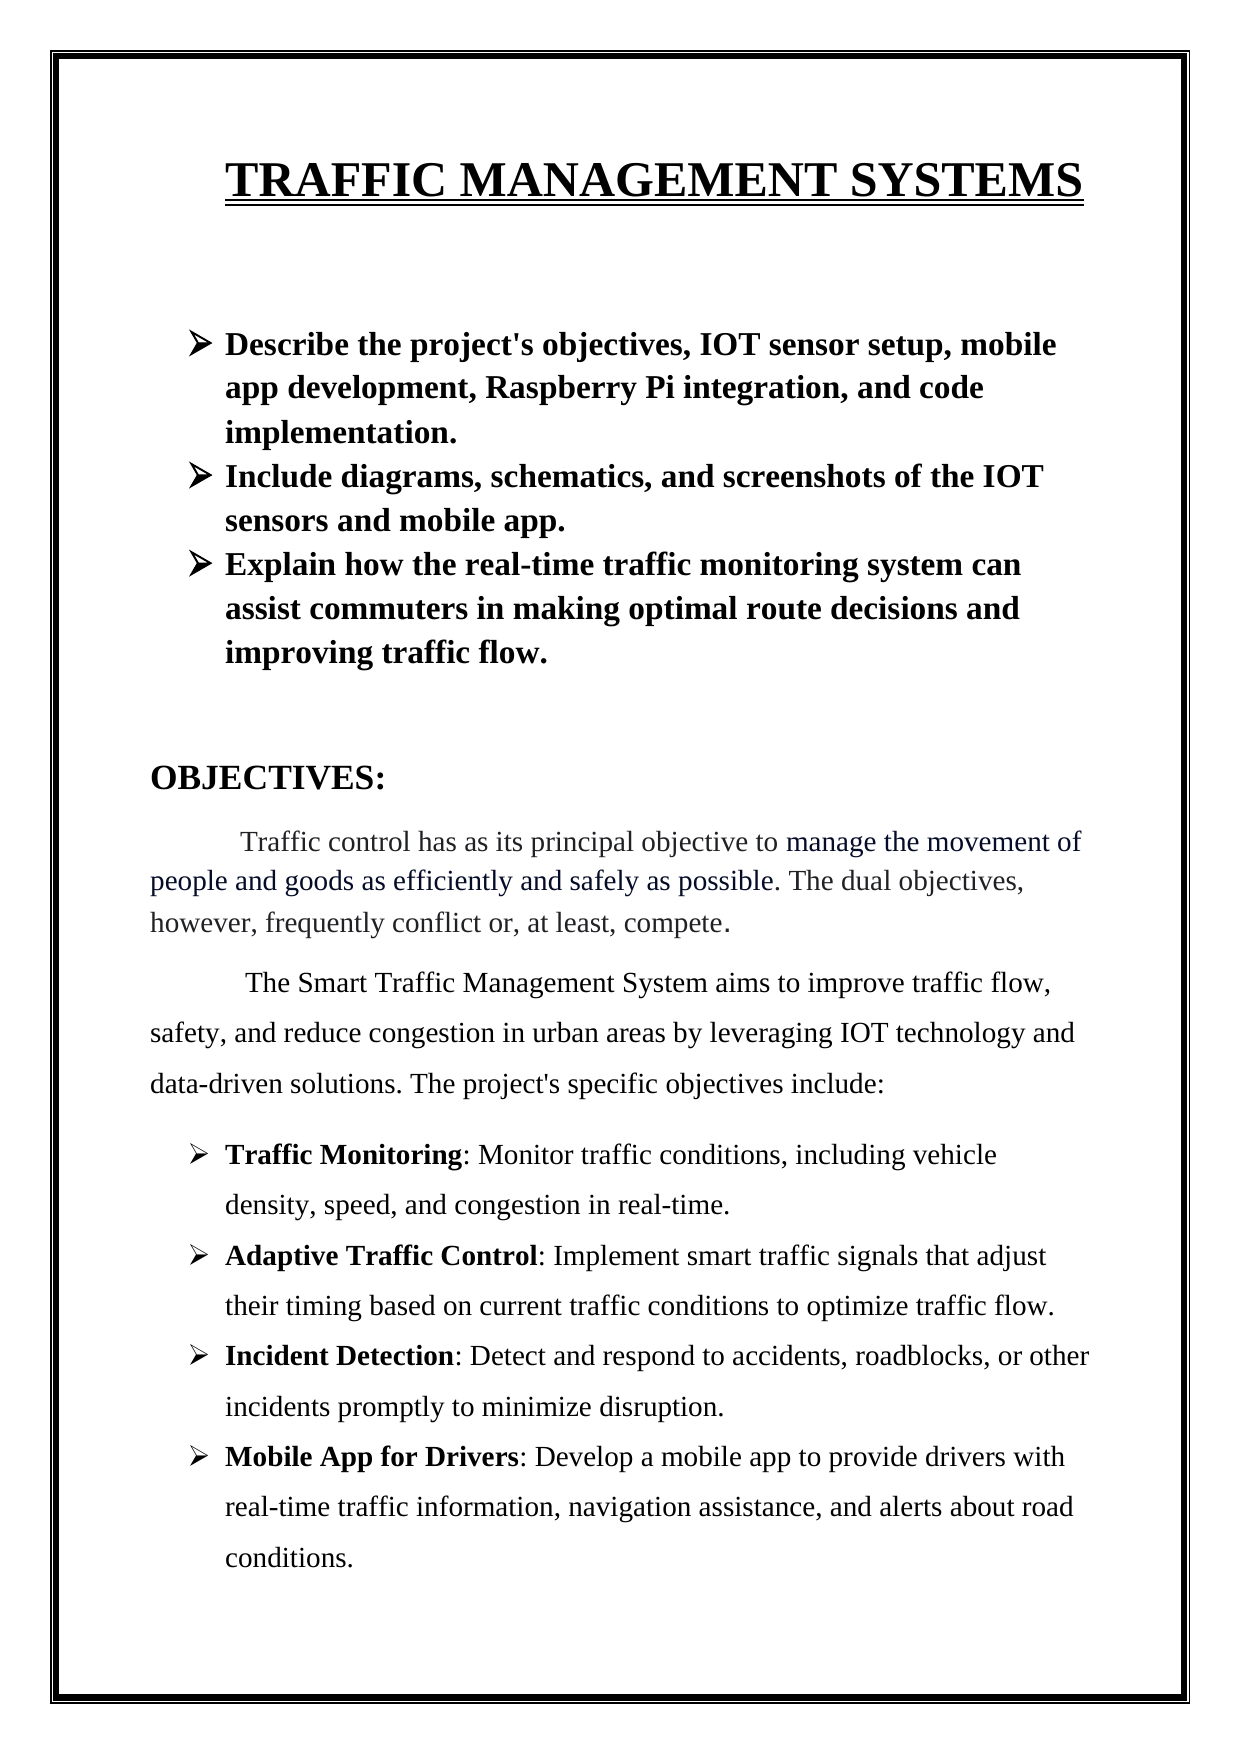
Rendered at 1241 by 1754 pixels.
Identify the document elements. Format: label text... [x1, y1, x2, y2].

text The Smart Traffic Management System aims to improve traffic flow, safety, and reduce congestion in urban areas by leveraging IOT technology and data-driven solutions. The project's specific objectives include: [150, 965, 1090, 1099]
list Mobile App for Drivers: Develop a mobile app to provide drivers with real-time traffic information, navigation assistance, and alerts about road conditions. [187, 1439, 1090, 1573]
list Describe the project's objectives, IOT sensor setup, mobile app development, Raspberry Pi integration, and code implementation. [187, 324, 1090, 450]
text TRAFFIC MANAGEMENT SYSTEMS [225, 150, 1090, 207]
text Traffic control has as its principal objective to manage the movement of people and goods as efficiently and safely as possible. The dual objectives, however, frequently conflict or, at least, compete. [150, 824, 1090, 939]
list Include diagrams, schematics, and screenshots of the IOT sensors and mobile app. [187, 456, 1090, 538]
list Adaptive Traffic Control: Implement smart traffic signals that adjust their timing based on current traffic conditions to optimize traffic flow. [187, 1238, 1090, 1322]
text OBJECTIVES: [150, 756, 1090, 797]
list Traffic Monitoring: Monitor traffic conditions, including vehicle density, speed, and congestion in real-time. [187, 1137, 1090, 1221]
list Incident Detection: Detect and respond to accidents, roadblocks, or other incidents promptly to minimize disruption. [187, 1338, 1090, 1422]
list Explain how the real-time traffic monitoring system can assist commuters in making optimal route decisions and improving traffic flow. [187, 544, 1090, 671]
